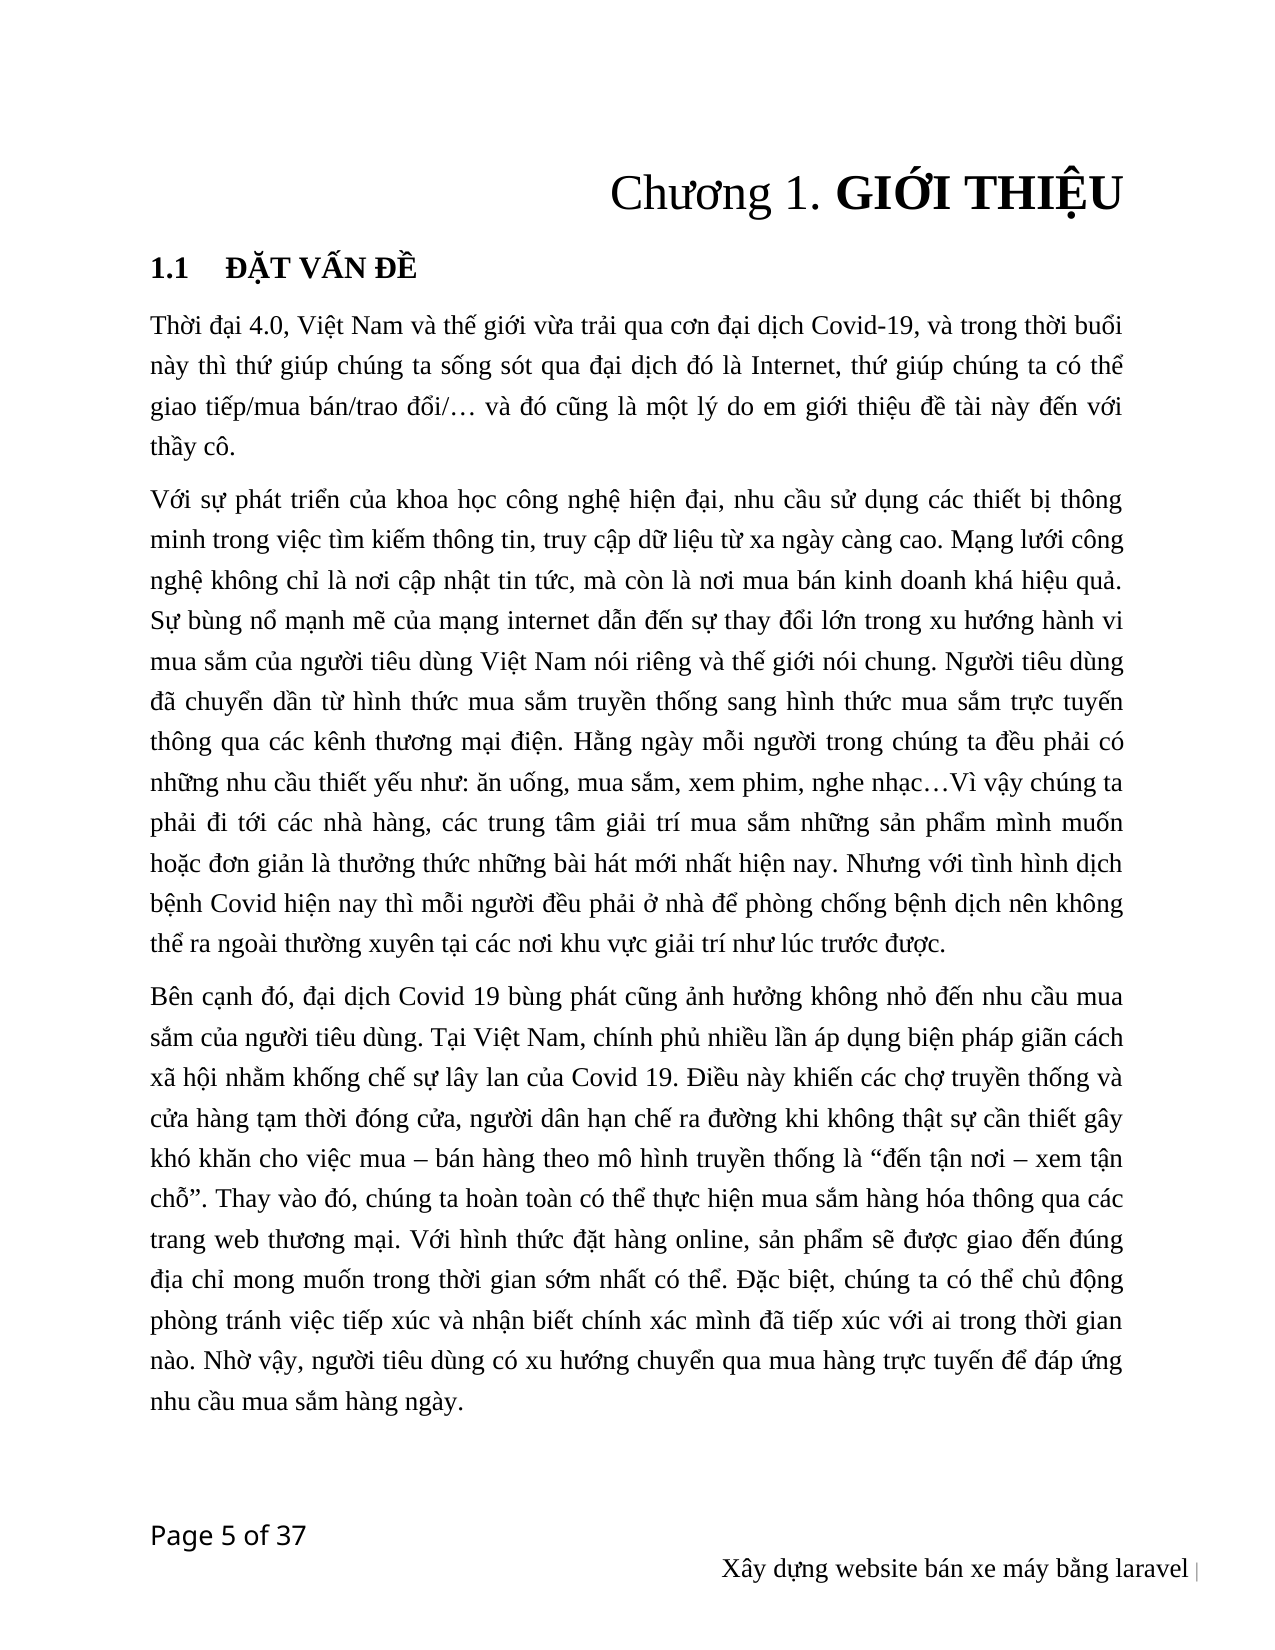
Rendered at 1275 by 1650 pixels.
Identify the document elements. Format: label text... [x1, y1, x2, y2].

text Bên cạnh đó, đại dịch Covid 19 bùng phát cũng ảnh hưởng không nhỏ đến nhu cầu mua sắm của người tiêu dùng. Tại Việt Nam, chính phủ nhiều lần áp dụng biện pháp giãn cách xã hội nhằm khống chế sự lây lan của Covid 19. Điều này khiến các chợ truyền thống và cửa hàng tạm thời đóng cửa, người dân hạn chế ra đường khi không thật sự cần thiết gây khó khăn cho việc mua – bán hàng theo mô hình truyền thống là “đến tận nơi – xem tận chỗ”. Thay vào đó, chúng ta hoàn toàn có thể thực hiện mua sắm hàng hóa thông qua các trang web thương mại. Với hình thức đặt hàng online, sản phẩm sẽ được giao đến đúng địa chỉ mong muốn trong thời gian sớm nhất có thể. Đặc biệt, chúng ta có thể chủ động phòng tránh việc tiếp xúc và nhận biết chính xác mình đã tiếp xúc với ai trong thời gian nào. Nhờ vậy, người tiêu dùng có xu hướng chuyển qua mua hàng trực tuyến để đáp ứng nhu cầu mua sắm hàng ngày. [150, 981, 1125, 1416]
text Với sự phát triển của khoa học công nghệ hiện đại, nhu cầu sử dụng các thiết bị thông minh trong việc tìm kiếm thông tin, truy cập dữ liệu từ xa ngày càng cao. Mạng lưới công nghệ không chỉ là nơi cập nhật tin tức, mà còn là nơi mua bán kinh doanh khá hiệu quả. Sự bùng nổ mạnh mẽ của mạng internet dẫn đến sự thay đổi lớn trong xu hướng hành vi mua sắm của người tiêu dùng Việt Nam nói riêng và thế giới nói chung. Người tiêu dùng đã chuyển dần từ hình thức mua sắm truyền thống sang hình thức mua sắm trực tuyến thông qua các kênh thương mại điện. Hằng ngày mỗi người trong chúng ta đều phải có những nhu cầu thiết yếu như: ăn uống, mua sắm, xem phim, nghe nhạc…Vì vậy chúng ta phải đi tới các nhà hàng, các trung tâm giải trí mua sắm những sản phẩm mình muốn hoặc đơn giản là thưởng thức những bài hát mới nhất hiện nay. Nhưng với tình hình dịch bệnh Covid hiện nay thì mỗi người đều phải ở nhà để phòng chống bệnh dịch nên không thể ra ngoài thường xuyên tại các nơi khu vực giải trí như lúc trước được. [150, 483, 1125, 959]
text Thời đại 4.0, Việt Nam và thế giới vừa trải qua cơn đại dịch Covid-19, và trong thời buổi này thì thứ giúp chúng ta sống sót qua đại dịch đó là Internet, thứ giúp chúng ta có thể giao tiếp/mua bán/trao đổi/… và đó cũng là một lý do em giới thiệu đề tài này đến với thầy cô. [150, 309, 1125, 461]
list ĐẶT VẤN ĐỀ [150, 250, 1125, 286]
text Chương 1. GIỚI THIỆU [450, 162, 1125, 220]
